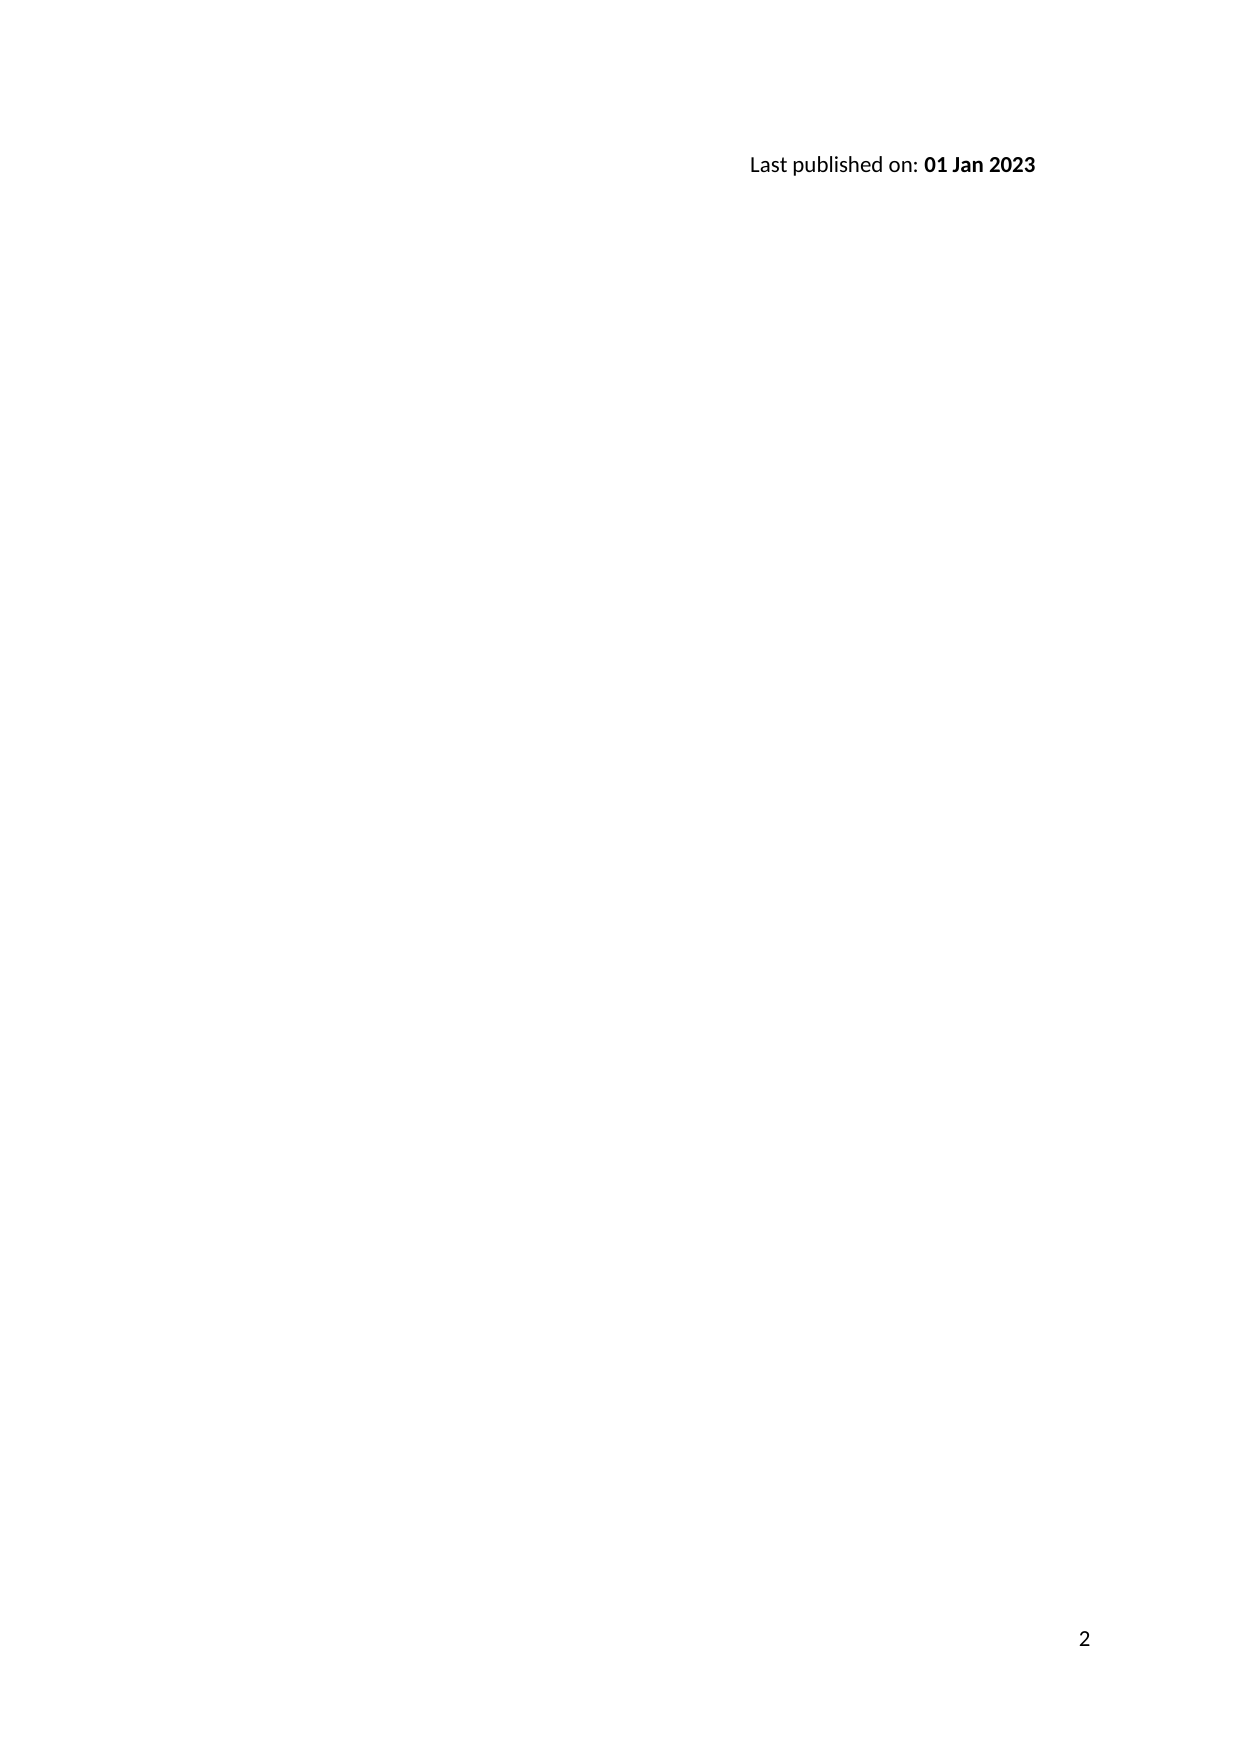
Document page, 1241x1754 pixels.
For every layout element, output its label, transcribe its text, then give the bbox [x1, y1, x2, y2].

text Last published on: 01 Jan 2023 [750, 150, 1090, 178]
